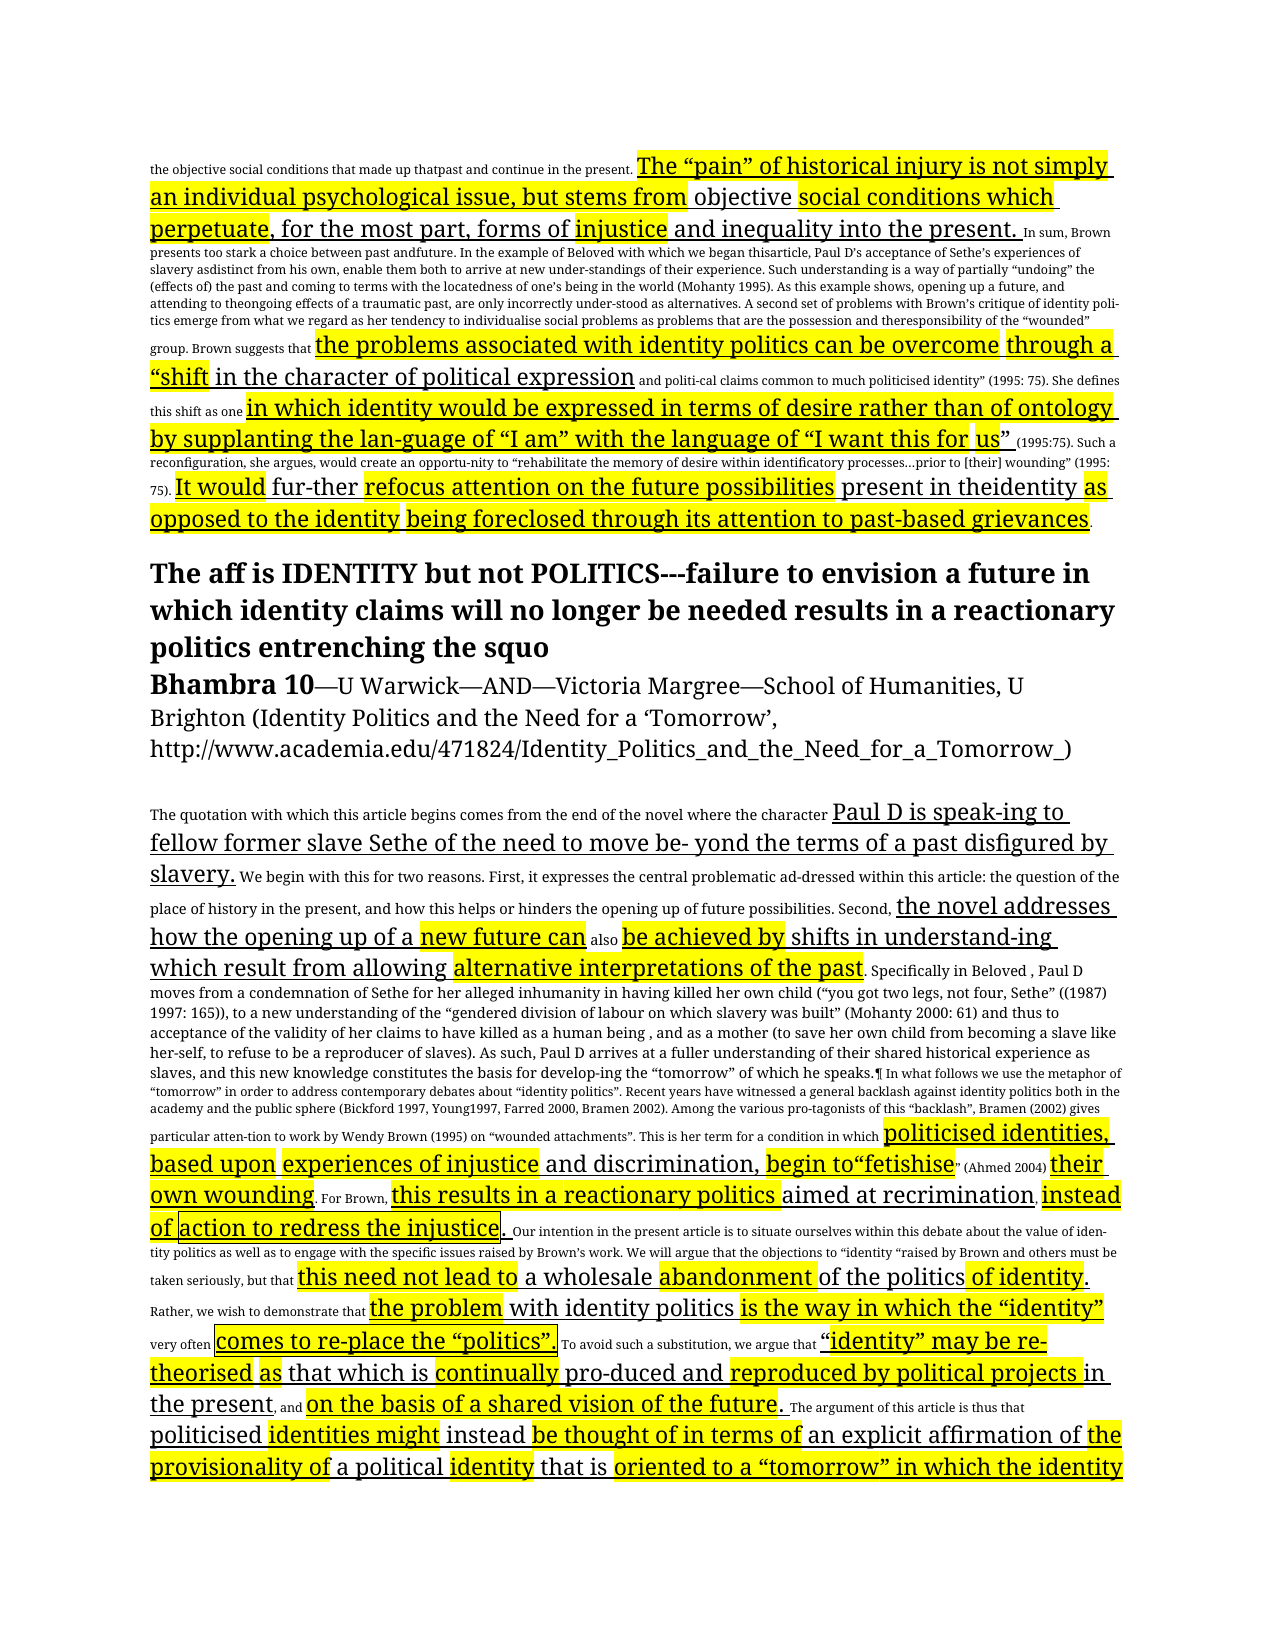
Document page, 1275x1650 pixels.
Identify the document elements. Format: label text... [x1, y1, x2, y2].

subtitle The aff is IDENTITY but not POLITICS---failure to envision a future in which identity claims will no longer be needed results in a reactionary politics entrenching the squo [150, 554, 1125, 665]
text Bhambra 10—U Warwick—AND—Victoria Margree—School of Humanities, U Brighton (Identity Politics and the Need for a ‘Tomorrow’, http://www.academia.edu/471824/Identity_Politics_and_the_Need_for_a_Tomorrow_) [150, 665, 1125, 764]
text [150, 150, 1125, 534]
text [150, 796, 1125, 1482]
